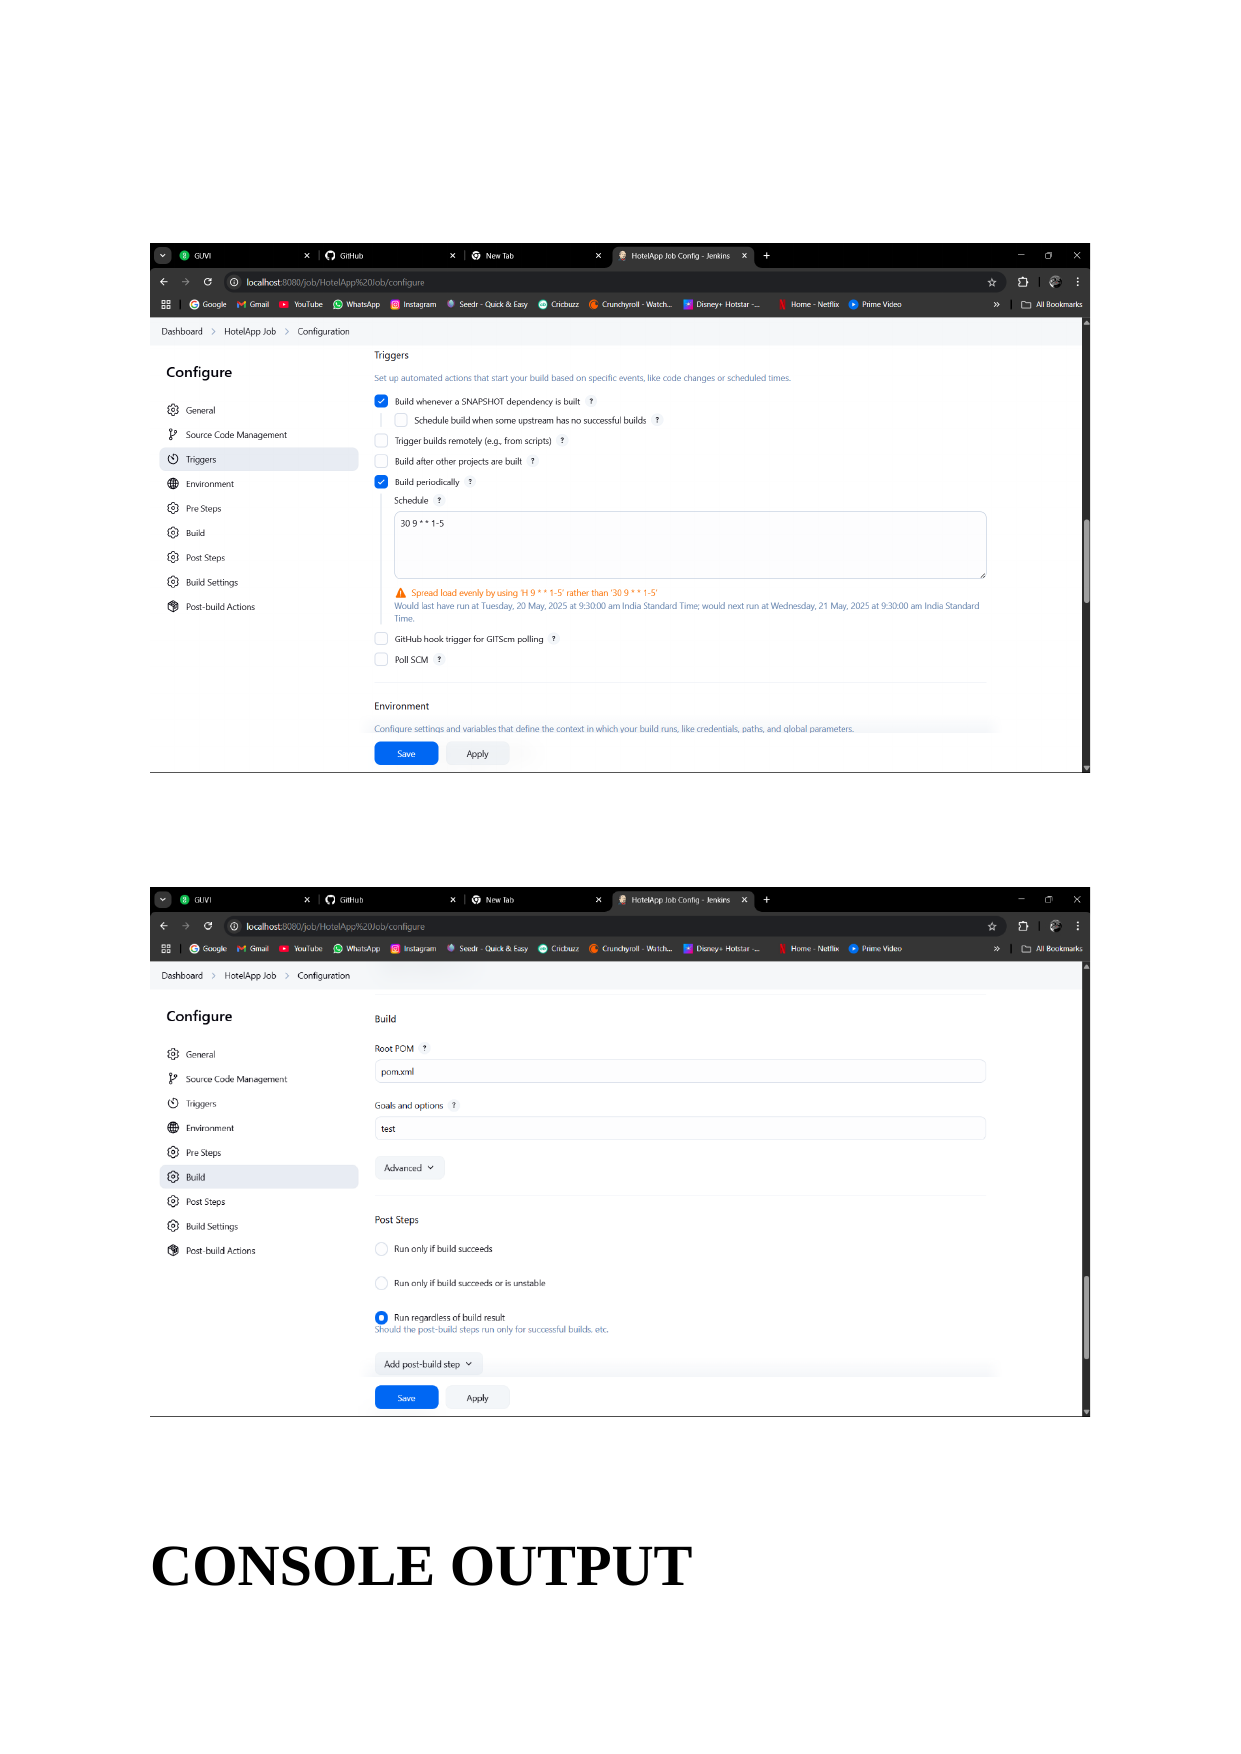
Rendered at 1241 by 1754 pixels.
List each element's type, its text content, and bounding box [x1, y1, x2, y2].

picture [150, 243, 1091, 773]
text CONSOLE OUTPUT [150, 1531, 1090, 1598]
picture [150, 887, 1091, 1417]
